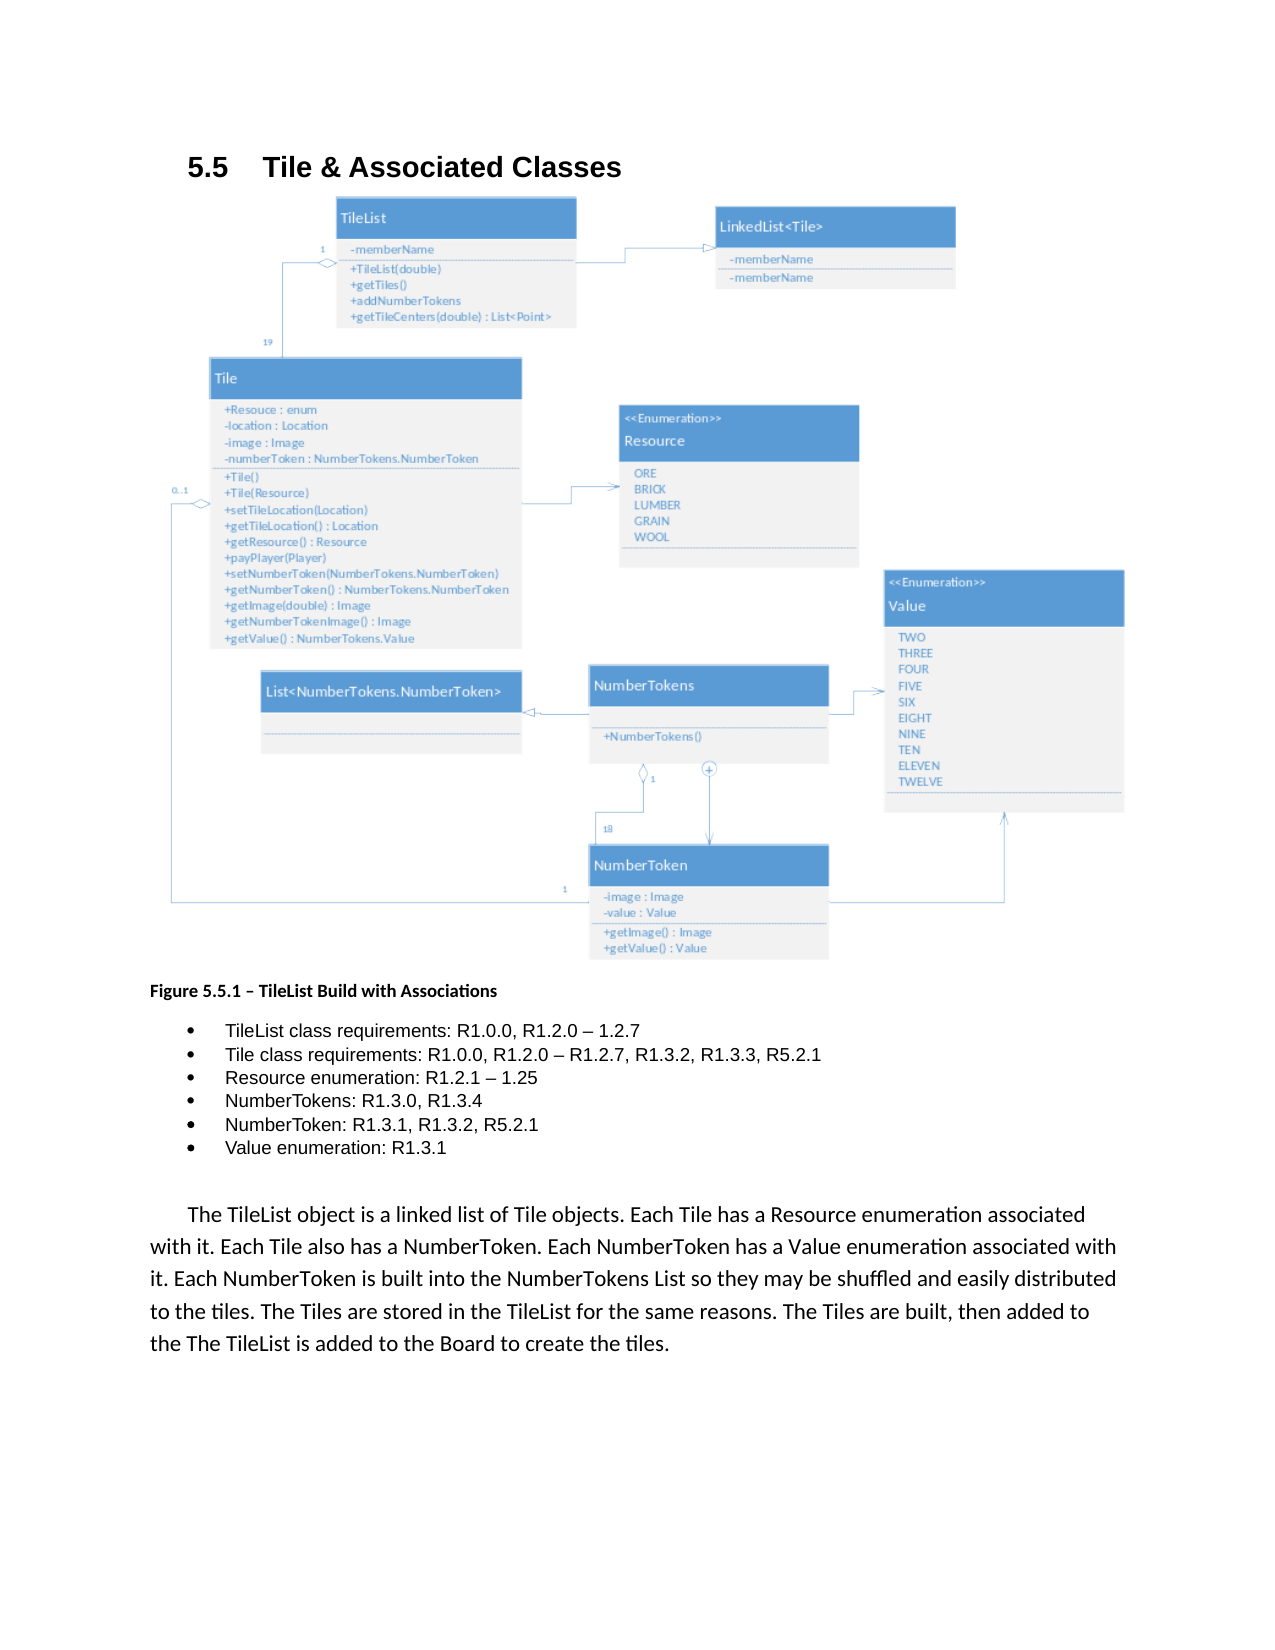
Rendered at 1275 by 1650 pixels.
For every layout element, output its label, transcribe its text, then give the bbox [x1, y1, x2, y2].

text The TileList object is a linked list of Tile objects. Each Tile has a Resource enumeration associated with it. Each Tile also has a NumberToken. Each NumberToken has a Value enumeration associated with it. Each NumberToken is built into the NumberTokens List so they may be shuffled and easily distributed to the tiles. The Tiles are stored in the TileList for the same reasons. The Tiles are built, then added to the The TileList is added to the Board to create the tiles. [150, 1200, 1125, 1357]
list TileList class requirements: R1.0.0, R1.2.0 – 1.2.7 [187, 1020, 1125, 1042]
list Resource enumeration: R1.2.1 – 1.25 [187, 1067, 1125, 1089]
list NumberToken: R1.3.1, R1.3.2, R5.2.1 [187, 1114, 1125, 1135]
subtitle Tile & Associated Classes [187, 150, 1125, 183]
list NumberTokens: R1.3.0, R1.3.4 [187, 1090, 1125, 1112]
text Figure 5.5.1 – TileList Build with Associations [150, 979, 1125, 1002]
list Value enumeration: R1.3.1 [187, 1137, 1125, 1159]
list Tile class requirements: R1.0.0, R1.2.0 – R1.2.7, R1.3.2, R1.3.3, R5.2.1 [187, 1044, 1125, 1065]
